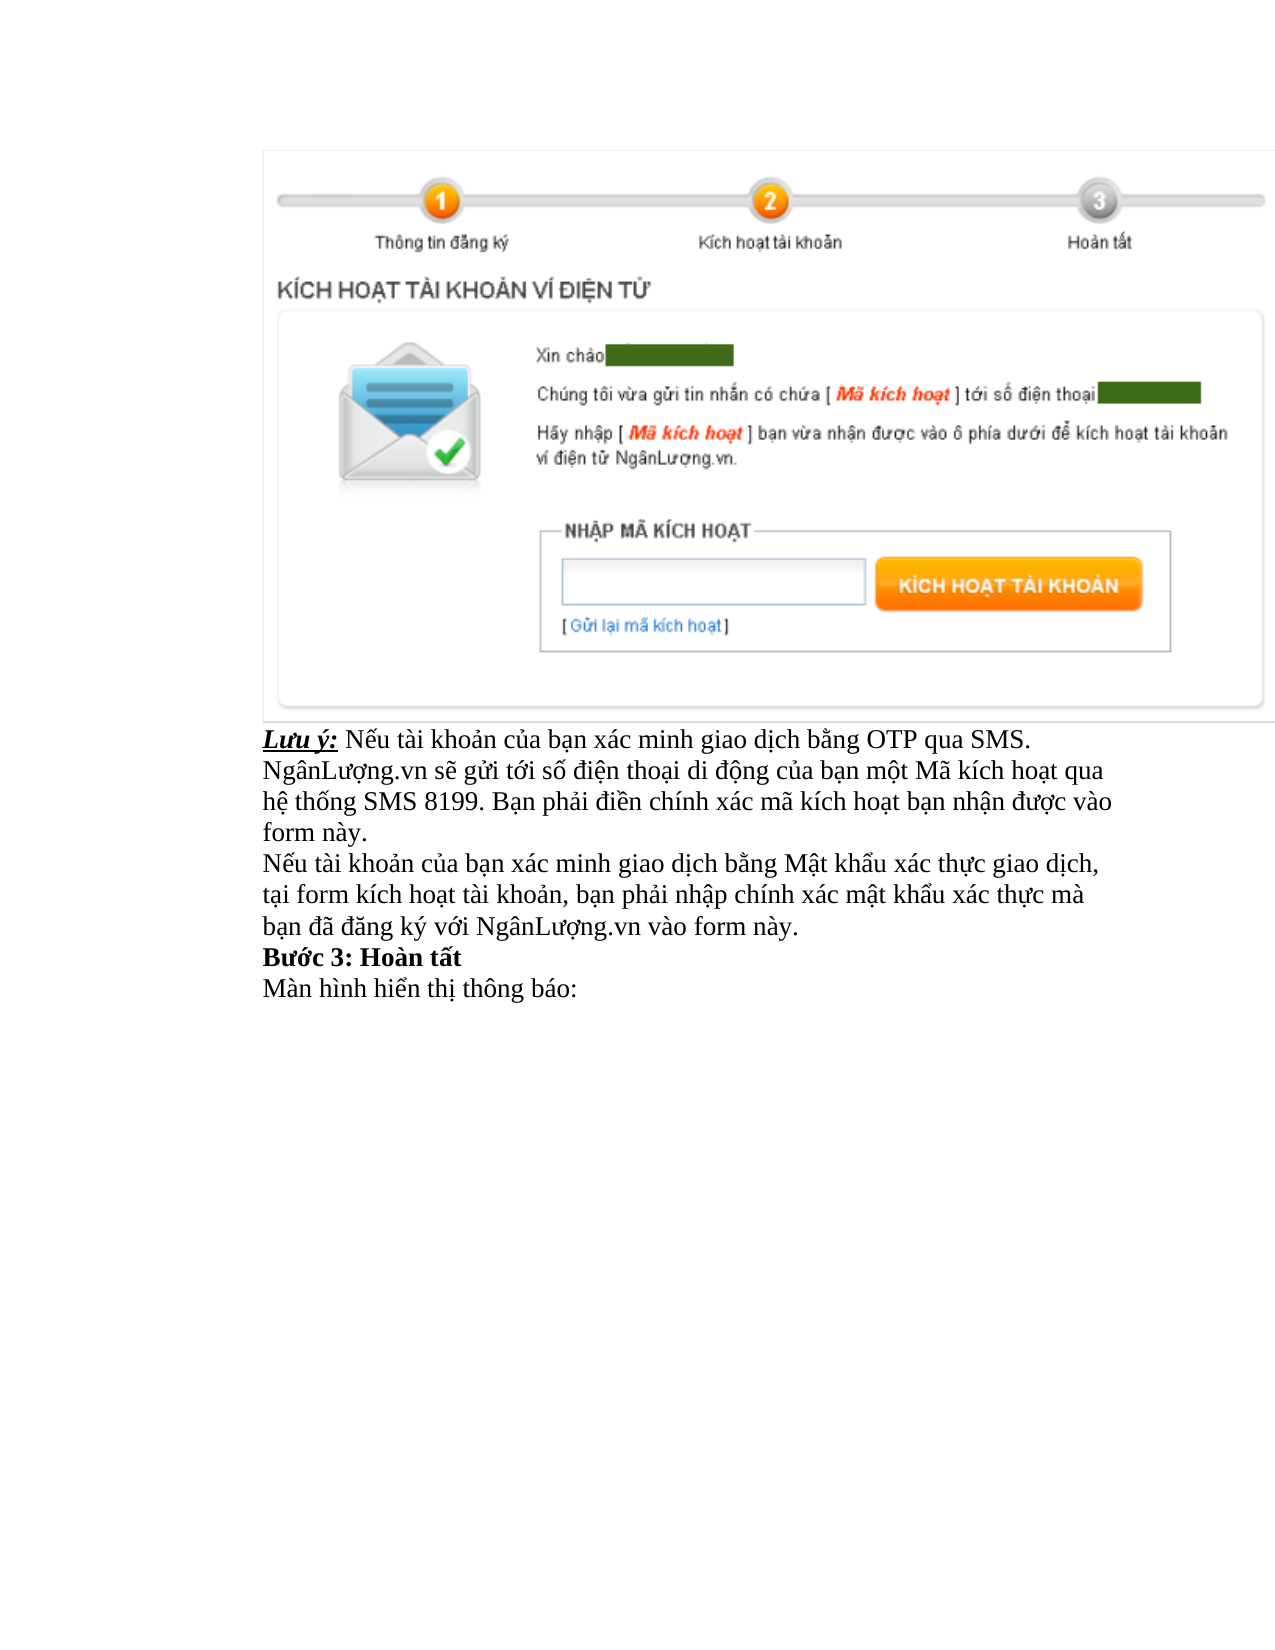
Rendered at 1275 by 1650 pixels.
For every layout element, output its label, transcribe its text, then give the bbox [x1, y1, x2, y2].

list Màn hình hiển thị thông báo: [262, 972, 1125, 1003]
picture [262, 150, 1275, 723]
list Nếu tài khoản của bạn xác minh giao dịch bằng Mật khẩu xác thực giao dịch, tại form kích hoạt tài khoản, bạn phải nhập chính xác mật khẩu xác thực mà bạn đã đăng ký với NgânLượng.vn vào form này. [262, 847, 1125, 941]
list Lưu ý: Nếu tài khoản của bạn xác minh giao dịch bằng OTP qua SMS. NgânLượng.vn sẽ gửi tới số điện thoại di động của bạn một Mã kích hoạt qua hệ thống SMS 8199. Bạn phải điền chính xác mã kích hoạt bạn nhận được vào form này. [262, 723, 1125, 847]
list Bước 3: Hoàn tất [262, 941, 1125, 972]
